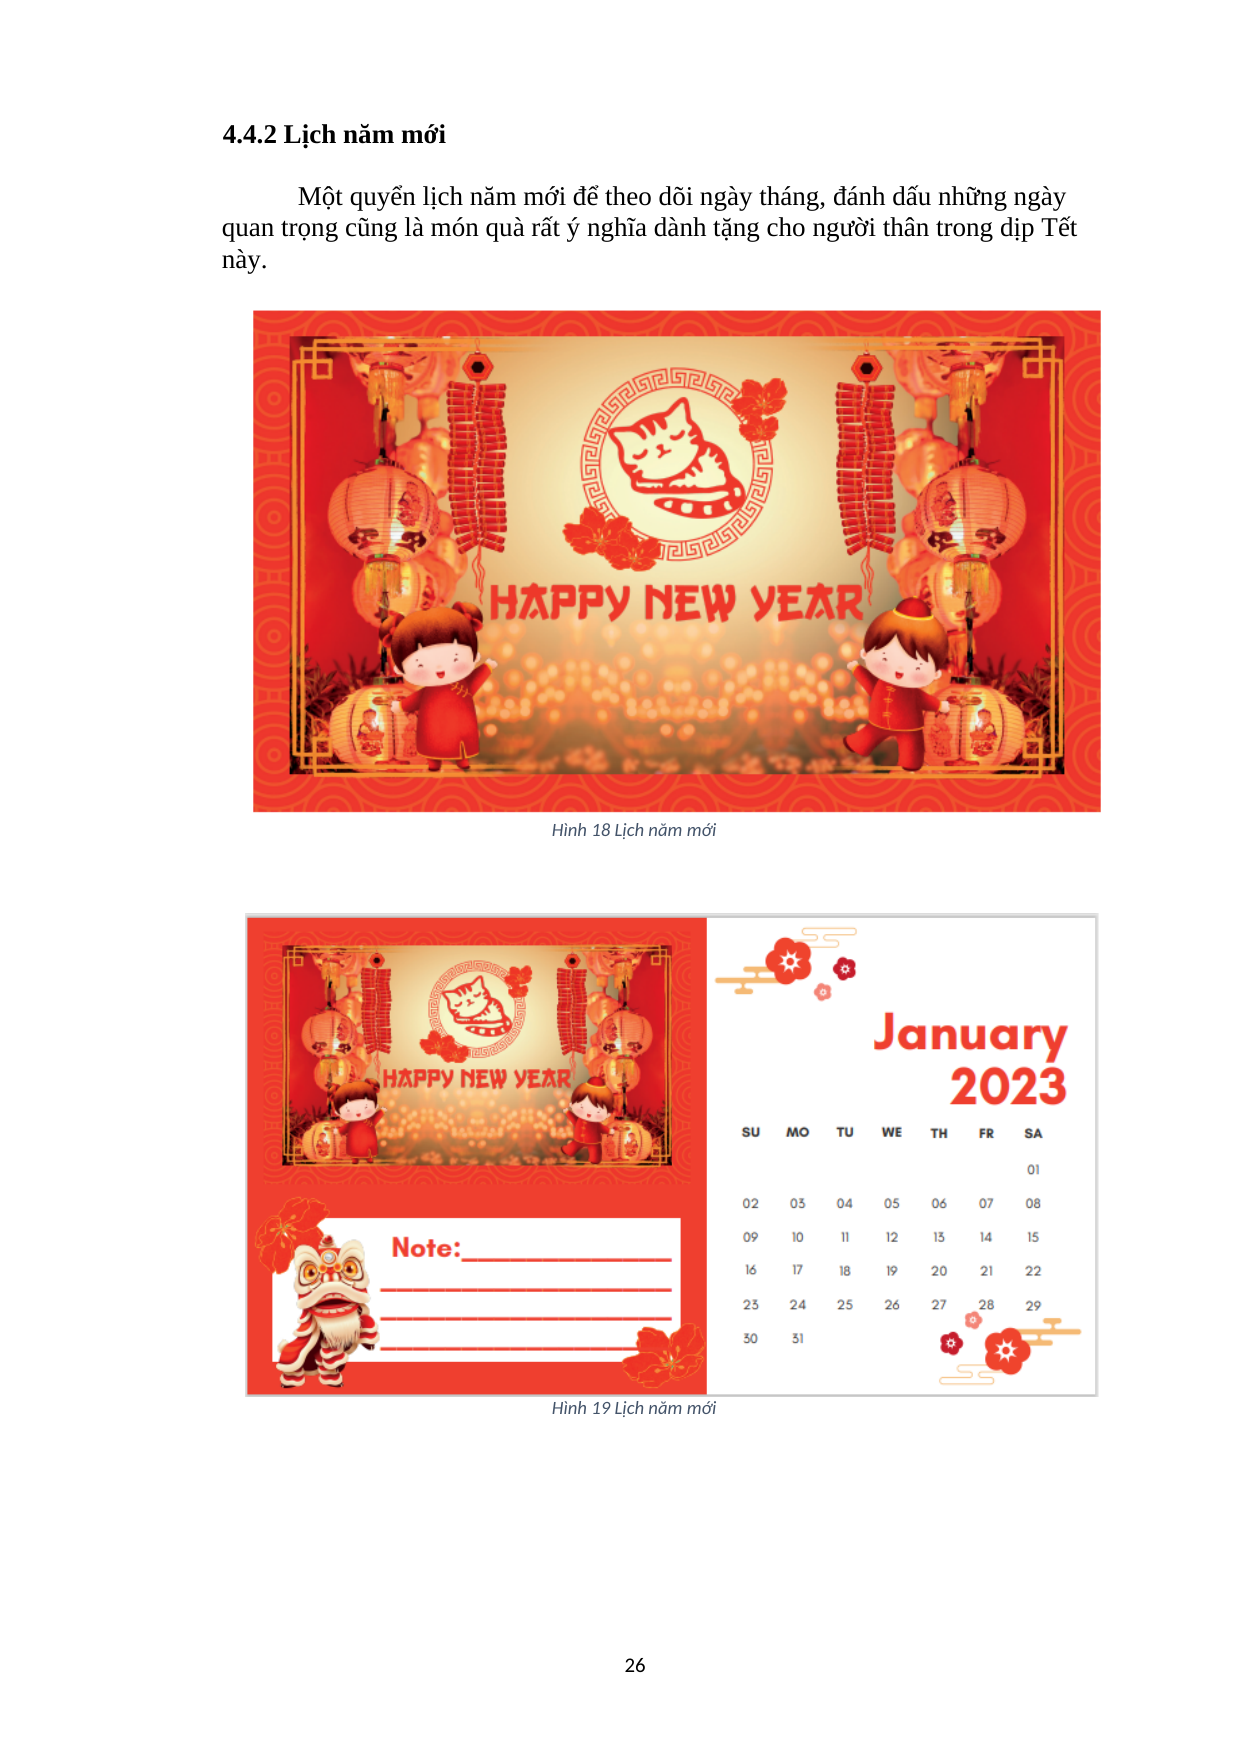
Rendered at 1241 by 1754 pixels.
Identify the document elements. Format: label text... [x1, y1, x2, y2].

picture [245, 913, 1099, 1397]
text Một quyển lịch năm mới để theo dõi ngày tháng, đánh dấu những ngày quan trọng cũng là món quà rất ý nghĩa dành tặng cho người thân trong dịp Tết này. [222, 180, 1122, 274]
text Hình 18 Lịch năm mới [148, 819, 1122, 842]
text Hình 19 Lịch năm mới [148, 1396, 1122, 1419]
picture [221, 305, 1132, 819]
text 4.4.2 Lịch năm mới [148, 118, 1122, 149]
